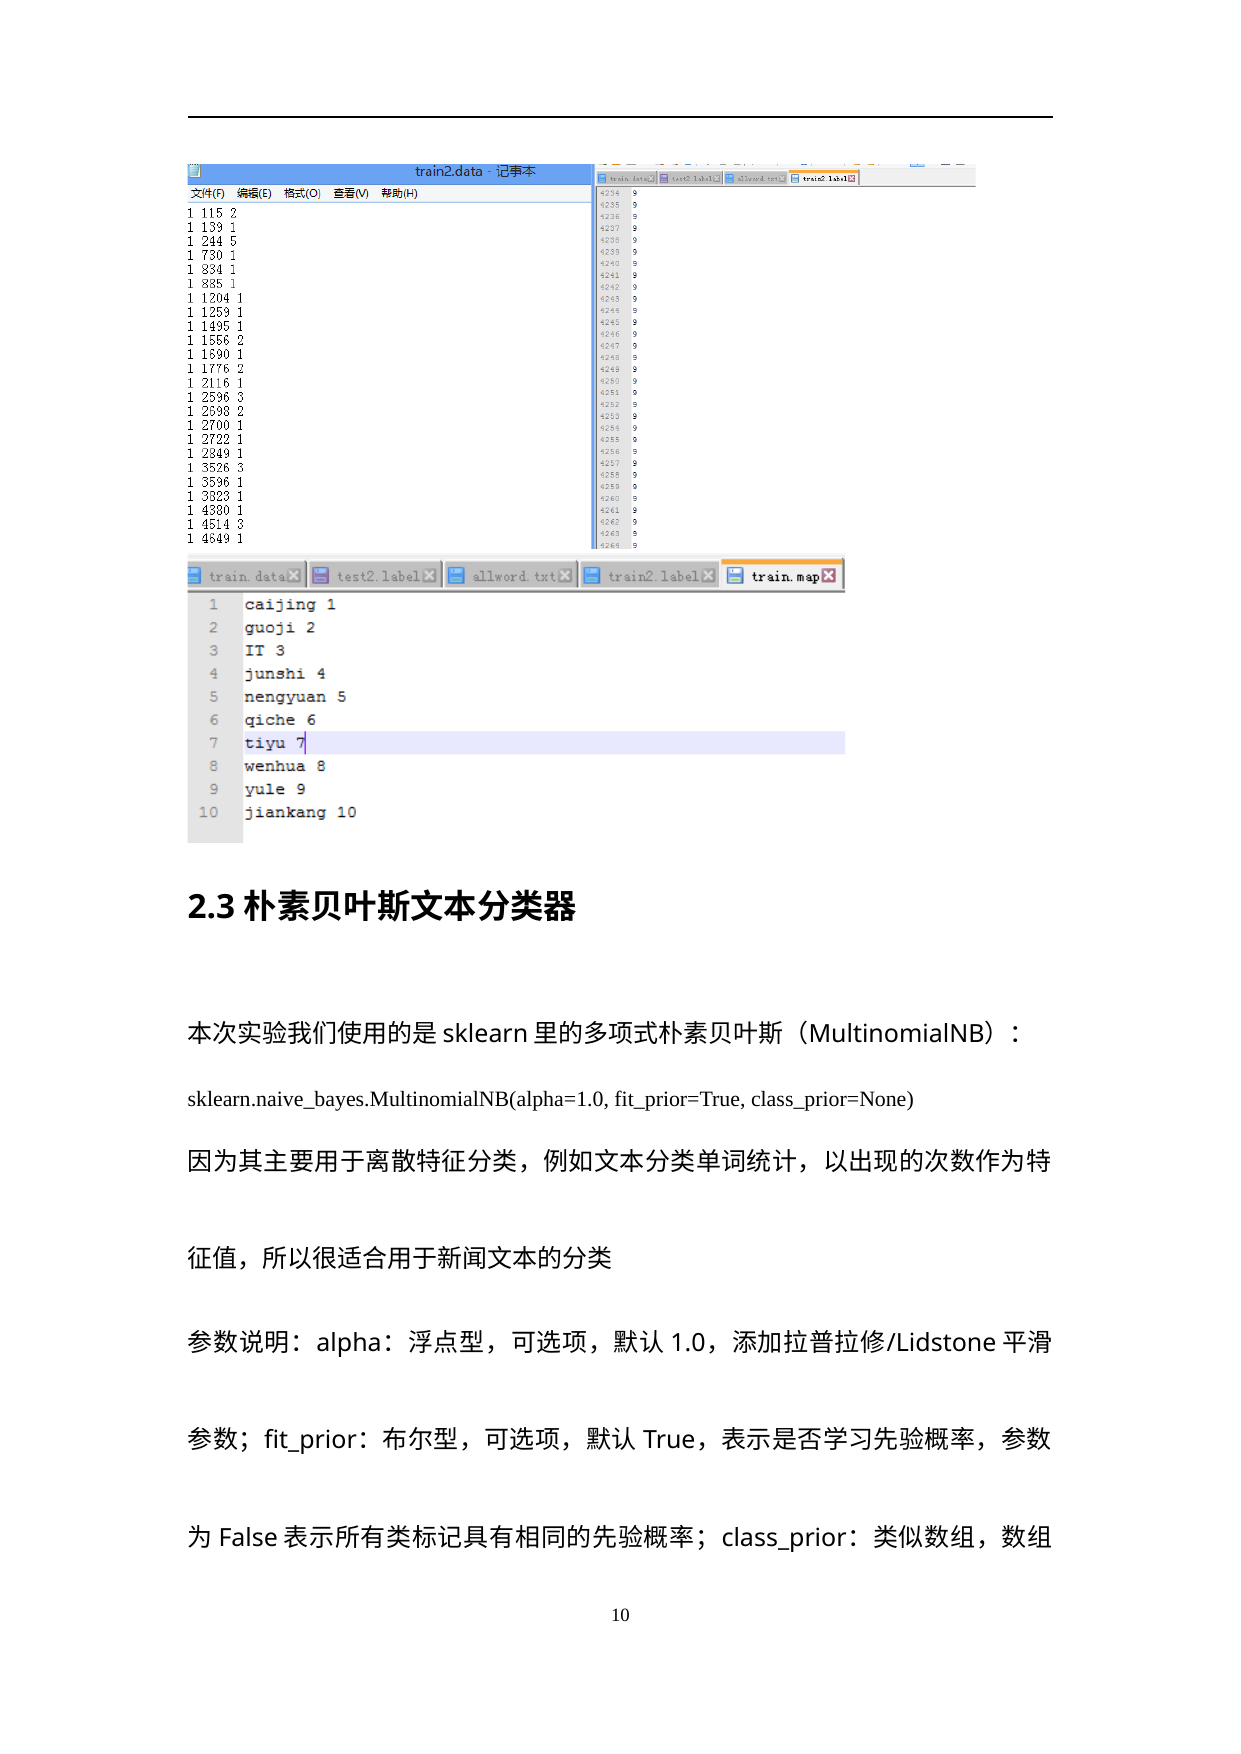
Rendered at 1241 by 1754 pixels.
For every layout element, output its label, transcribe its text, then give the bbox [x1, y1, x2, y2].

picture [187, 164, 976, 549]
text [187, 1308, 1053, 1568]
text sklearn.naive_bayes.MultinomialNB(alpha=1.0, fit_prior=True, class_prior=None) [187, 1082, 1053, 1114]
text 因为其主要用于离散特征分类，例如文本分类单词统计，以出现的次数作为特征值，所以很适合用于新闻文本的分类 [187, 1127, 1053, 1289]
picture [187, 553, 846, 843]
text 本次实验我们使用的是sklearn里的多项式朴素贝叶斯（MultinomialNB）： [187, 999, 1053, 1064]
subtitle 2.3 朴素贝叶斯文本分类器 [187, 871, 1053, 936]
